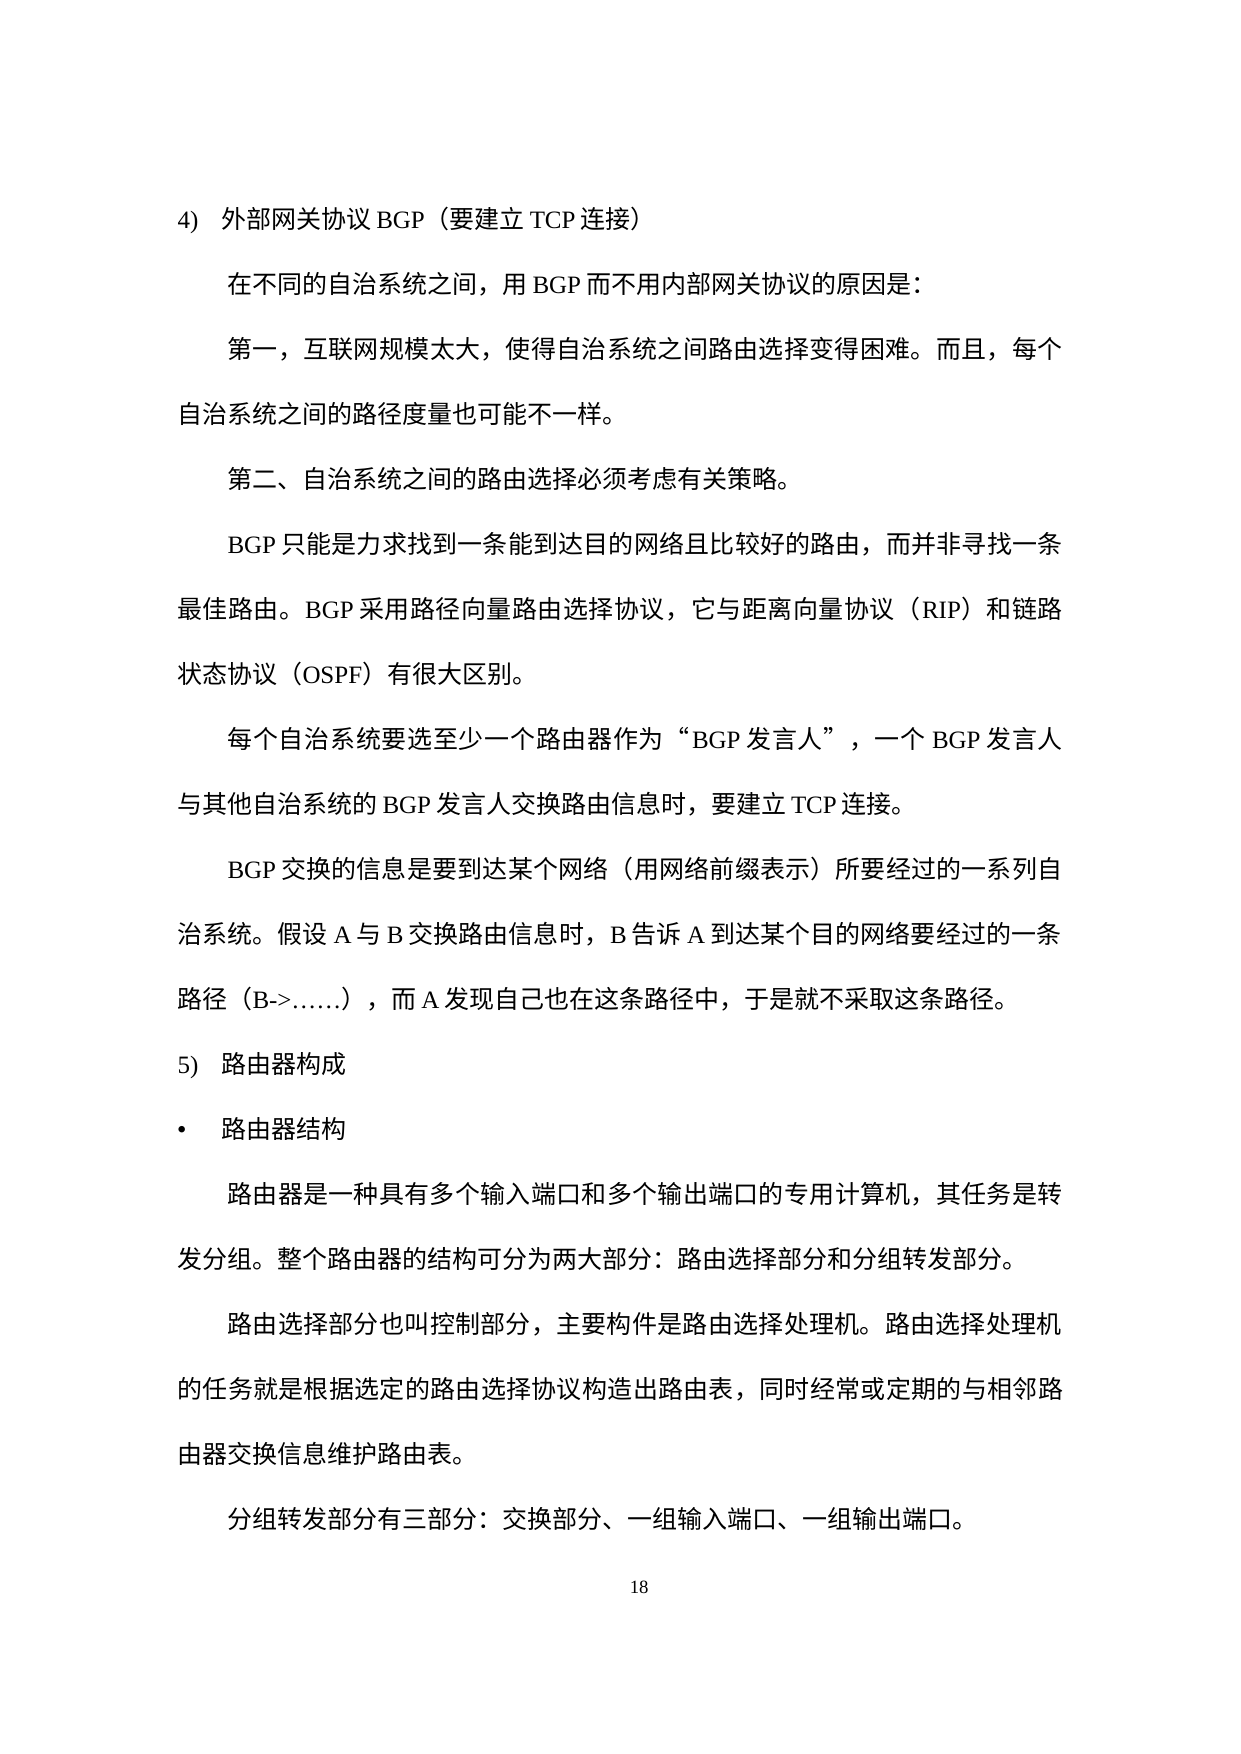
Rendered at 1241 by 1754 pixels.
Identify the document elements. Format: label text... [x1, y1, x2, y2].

text 分组转发部分有三部分：交换部分、一组输入端口、一组输出端口。 [177, 1485, 1063, 1550]
text 路由器是一种具有多个输入端口和多个输出端口的专用计算机，其任务是转发分组。整个路由器的结构可分为两大部分：路由选择部分和分组转发部分。 [177, 1160, 1063, 1290]
text 第一，互联网规模太大，使得自治系统之间路由选择变得困难。而且，每个自治系统之间的路径度量也可能不一样。 [177, 315, 1063, 445]
list 路由器结构 [177, 1095, 1063, 1160]
text BGP只能是力求找到一条能到达目的网络且比较好的路由，而并非寻找一条最佳路由。BGP采用路径向量路由选择协议，它与距离向量协议（RIP）和链路状态协议（OSPF）有很大区别。 [177, 510, 1063, 705]
list 路由器构成 [177, 1030, 1063, 1095]
text BGP交换的信息是要到达某个网络（用网络前缀表示）所要经过的一系列自治系统。假设A与B交换路由信息时，B告诉A到达某个目的网络要经过的一条路径（B->……），而A发现自己也在这条路径中，于是就不采取这条路径。 [177, 835, 1063, 1030]
text 第二、自治系统之间的路由选择必须考虑有关策略。 [177, 445, 1063, 510]
text 路由选择部分也叫控制部分，主要构件是路由选择处理机。路由选择处理机的任务就是根据选定的路由选择协议构造出路由表，同时经常或定期的与相邻路由器交换信息维护路由表。 [177, 1290, 1063, 1485]
text 每个自治系统要选至少一个路由器作为“BGP发言人”，一个BGP发言人与其他自治系统的BGP发言人交换路由信息时，要建立TCP连接。 [177, 705, 1063, 835]
list 外部网关协议BGP（要建立TCP连接） [177, 185, 1063, 250]
text 在不同的自治系统之间，用BGP而不用内部网关协议的原因是： [177, 250, 1063, 315]
